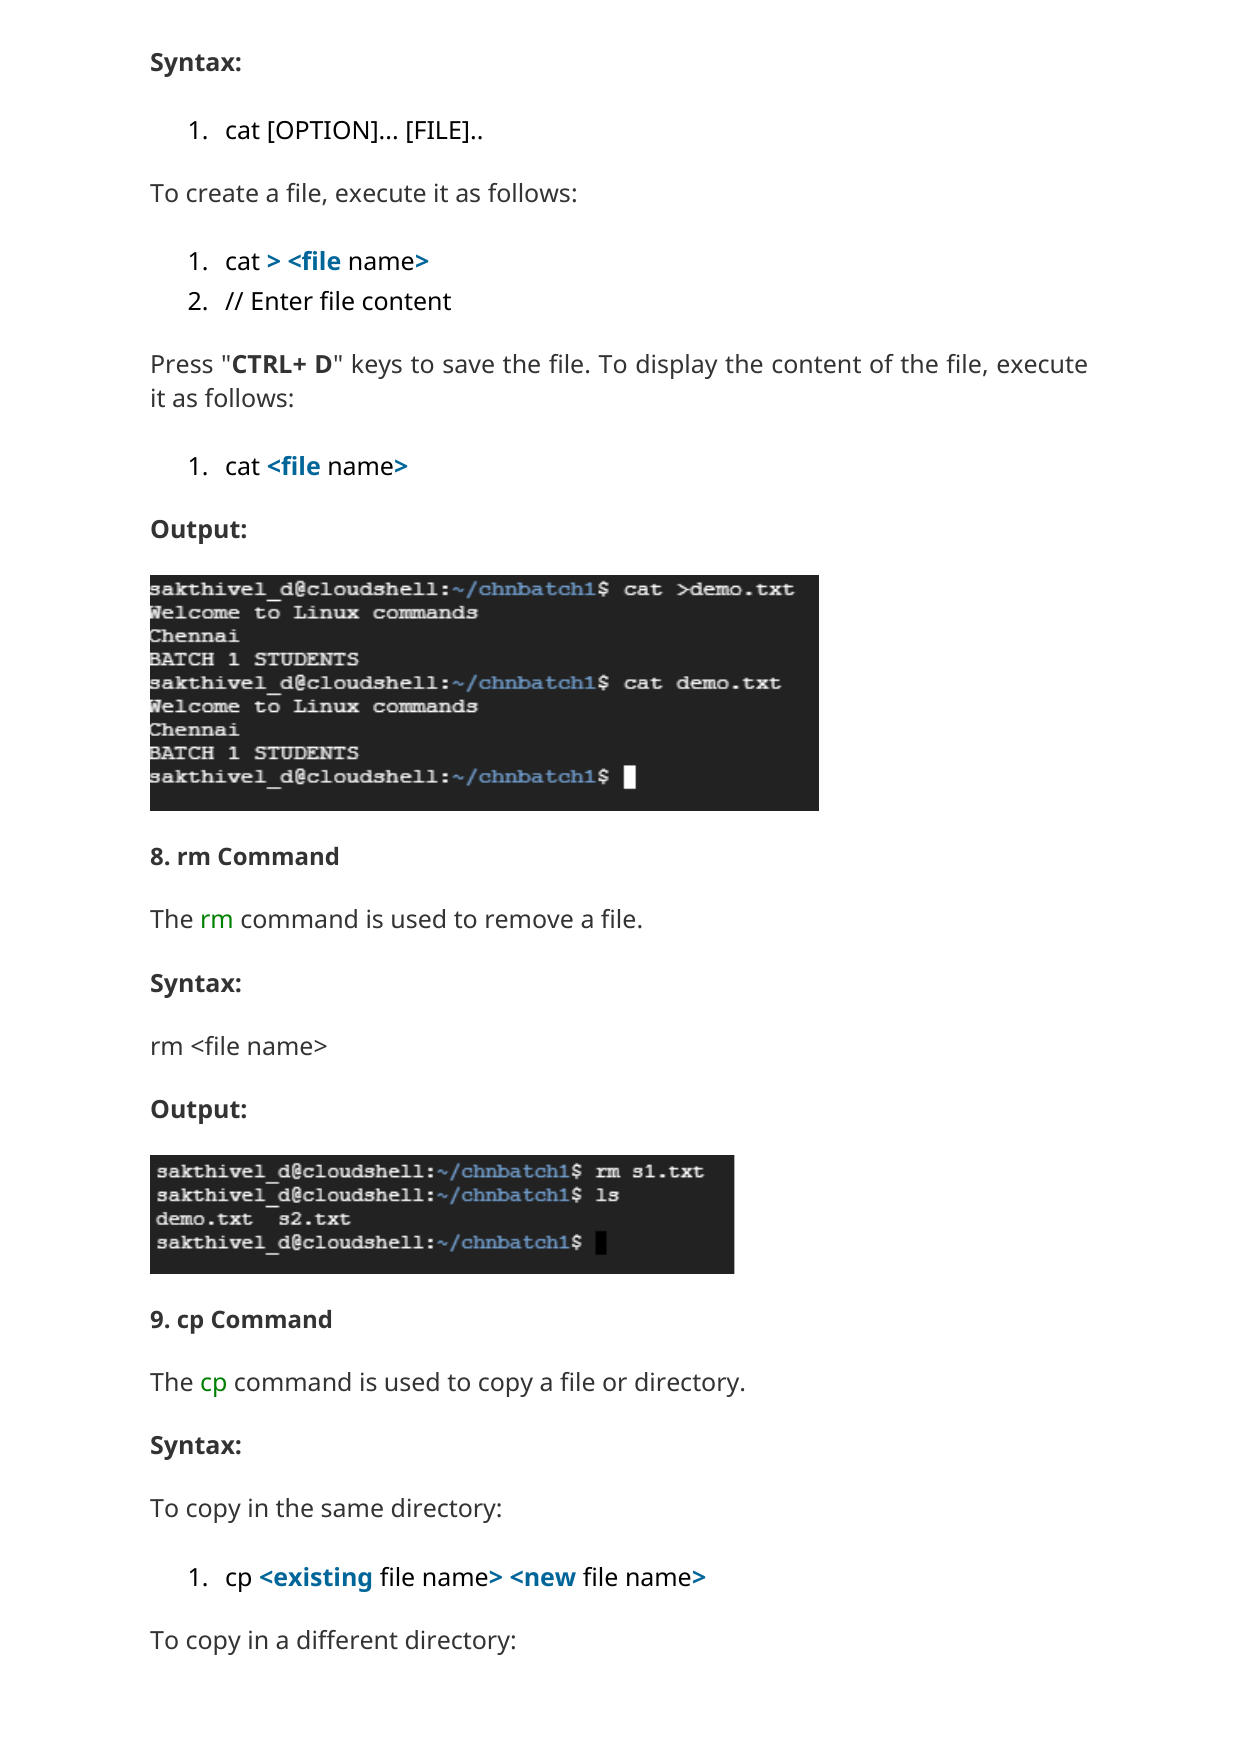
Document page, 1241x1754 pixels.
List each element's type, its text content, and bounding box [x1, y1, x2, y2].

text To create a file, execute it as follows: [150, 176, 1090, 210]
text 8. rm Command [150, 840, 1090, 873]
text The cp command is used to copy a file or directory. [150, 1364, 1090, 1399]
text Output: [150, 1092, 1090, 1126]
text Output: [150, 512, 1090, 546]
text The rm command is used to remove a file. [150, 902, 1090, 936]
text Press "CTRL+ D" keys to save the file. To display the content of the file, execute it as follows: [150, 346, 1090, 414]
text Syntax: [150, 44, 1090, 78]
text To copy in a different directory: [150, 1622, 1090, 1657]
text 9. cp Command [150, 1303, 1090, 1335]
list cat > <file name> [187, 239, 1090, 278]
list cat [OPTION]... [FILE].. [187, 108, 1090, 147]
picture [150, 575, 819, 811]
list cat <file name> [187, 444, 1090, 483]
list cp <existing file name> <new file name> [187, 1554, 1090, 1593]
text rm <file name> [150, 1028, 1090, 1062]
text Syntax: [150, 1428, 1090, 1462]
list // Enter file content [187, 278, 1090, 317]
picture [150, 1155, 735, 1274]
text To copy in the same directory: [150, 1491, 1090, 1525]
text Syntax: [150, 965, 1090, 999]
